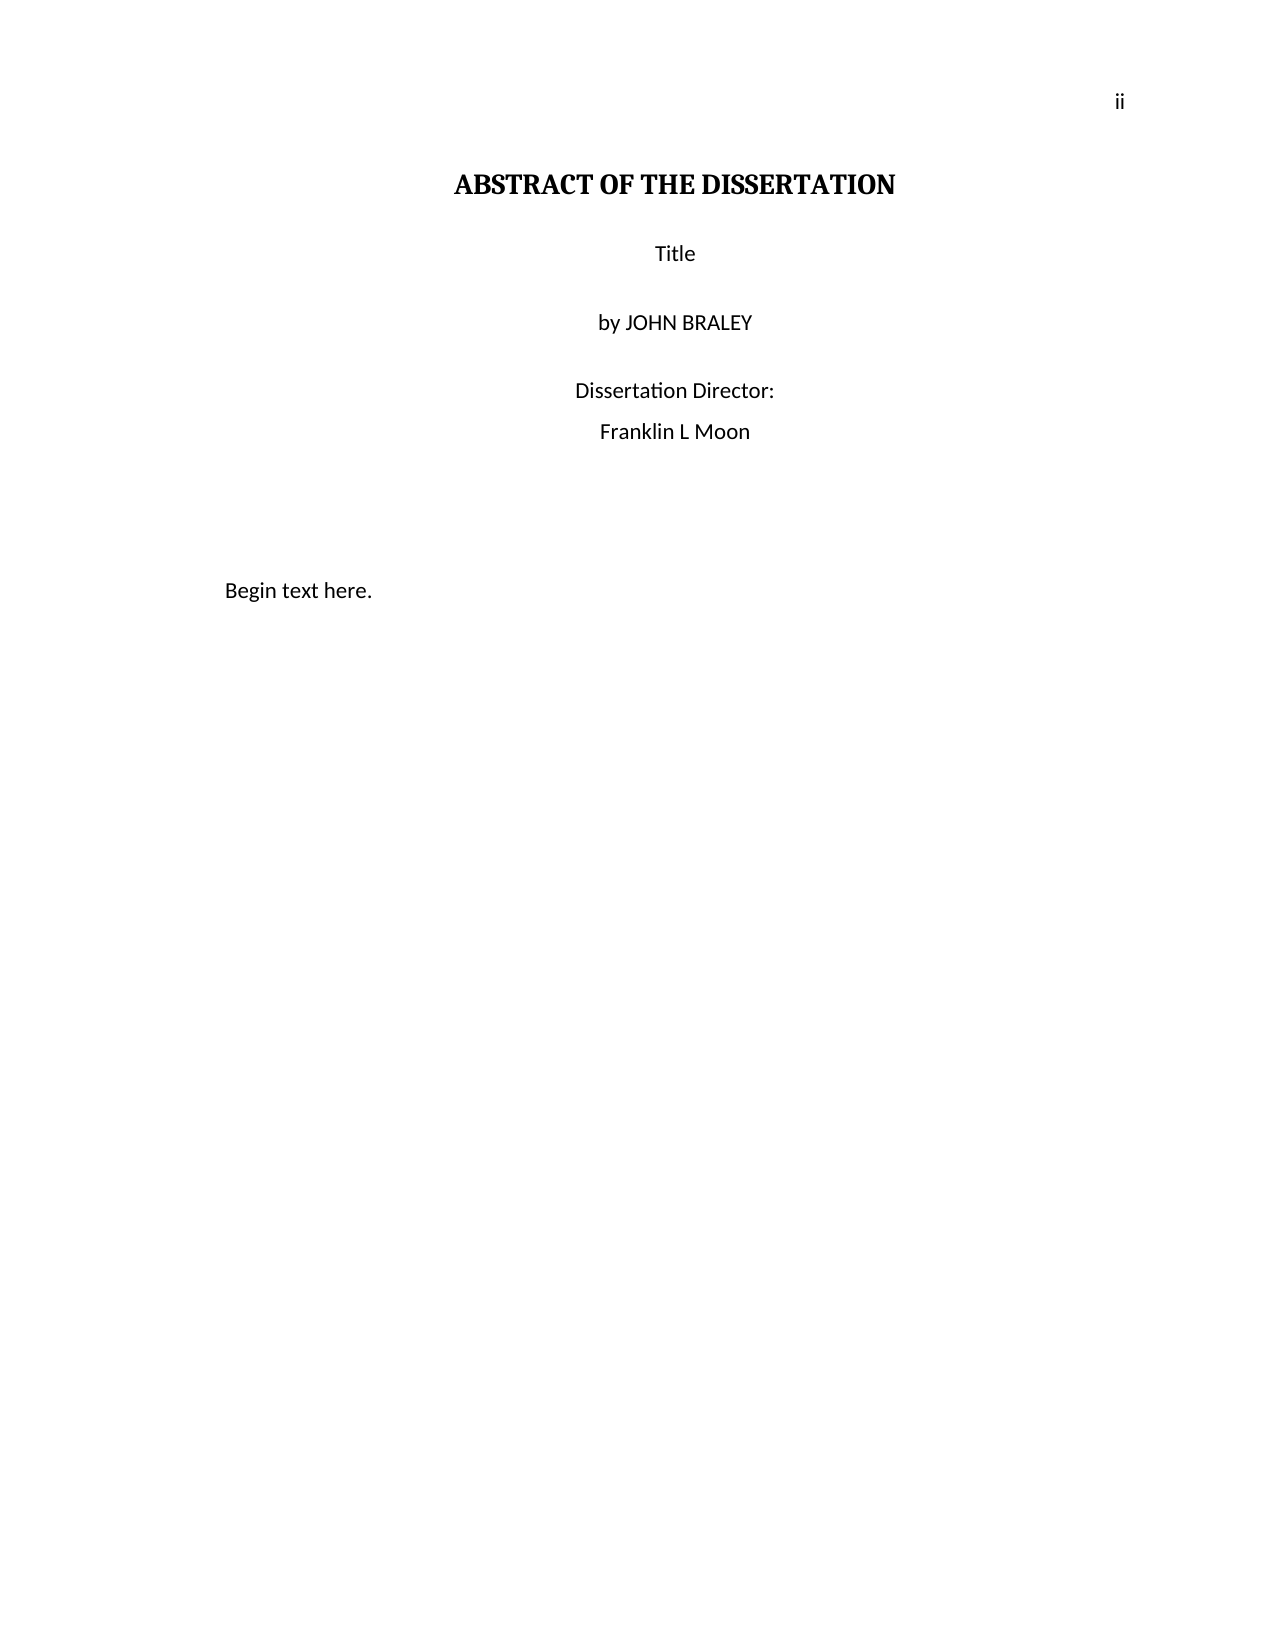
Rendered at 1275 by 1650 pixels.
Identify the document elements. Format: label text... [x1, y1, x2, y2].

subtitle ABSTRACT OF THE DISSERTATION [225, 168, 1125, 202]
text Dissertation Director: [225, 377, 1125, 405]
text Title [225, 239, 1125, 268]
text Begin text here. [225, 576, 1125, 604]
text by John Braley [225, 308, 1125, 336]
text Franklin L Moon [225, 417, 1125, 445]
